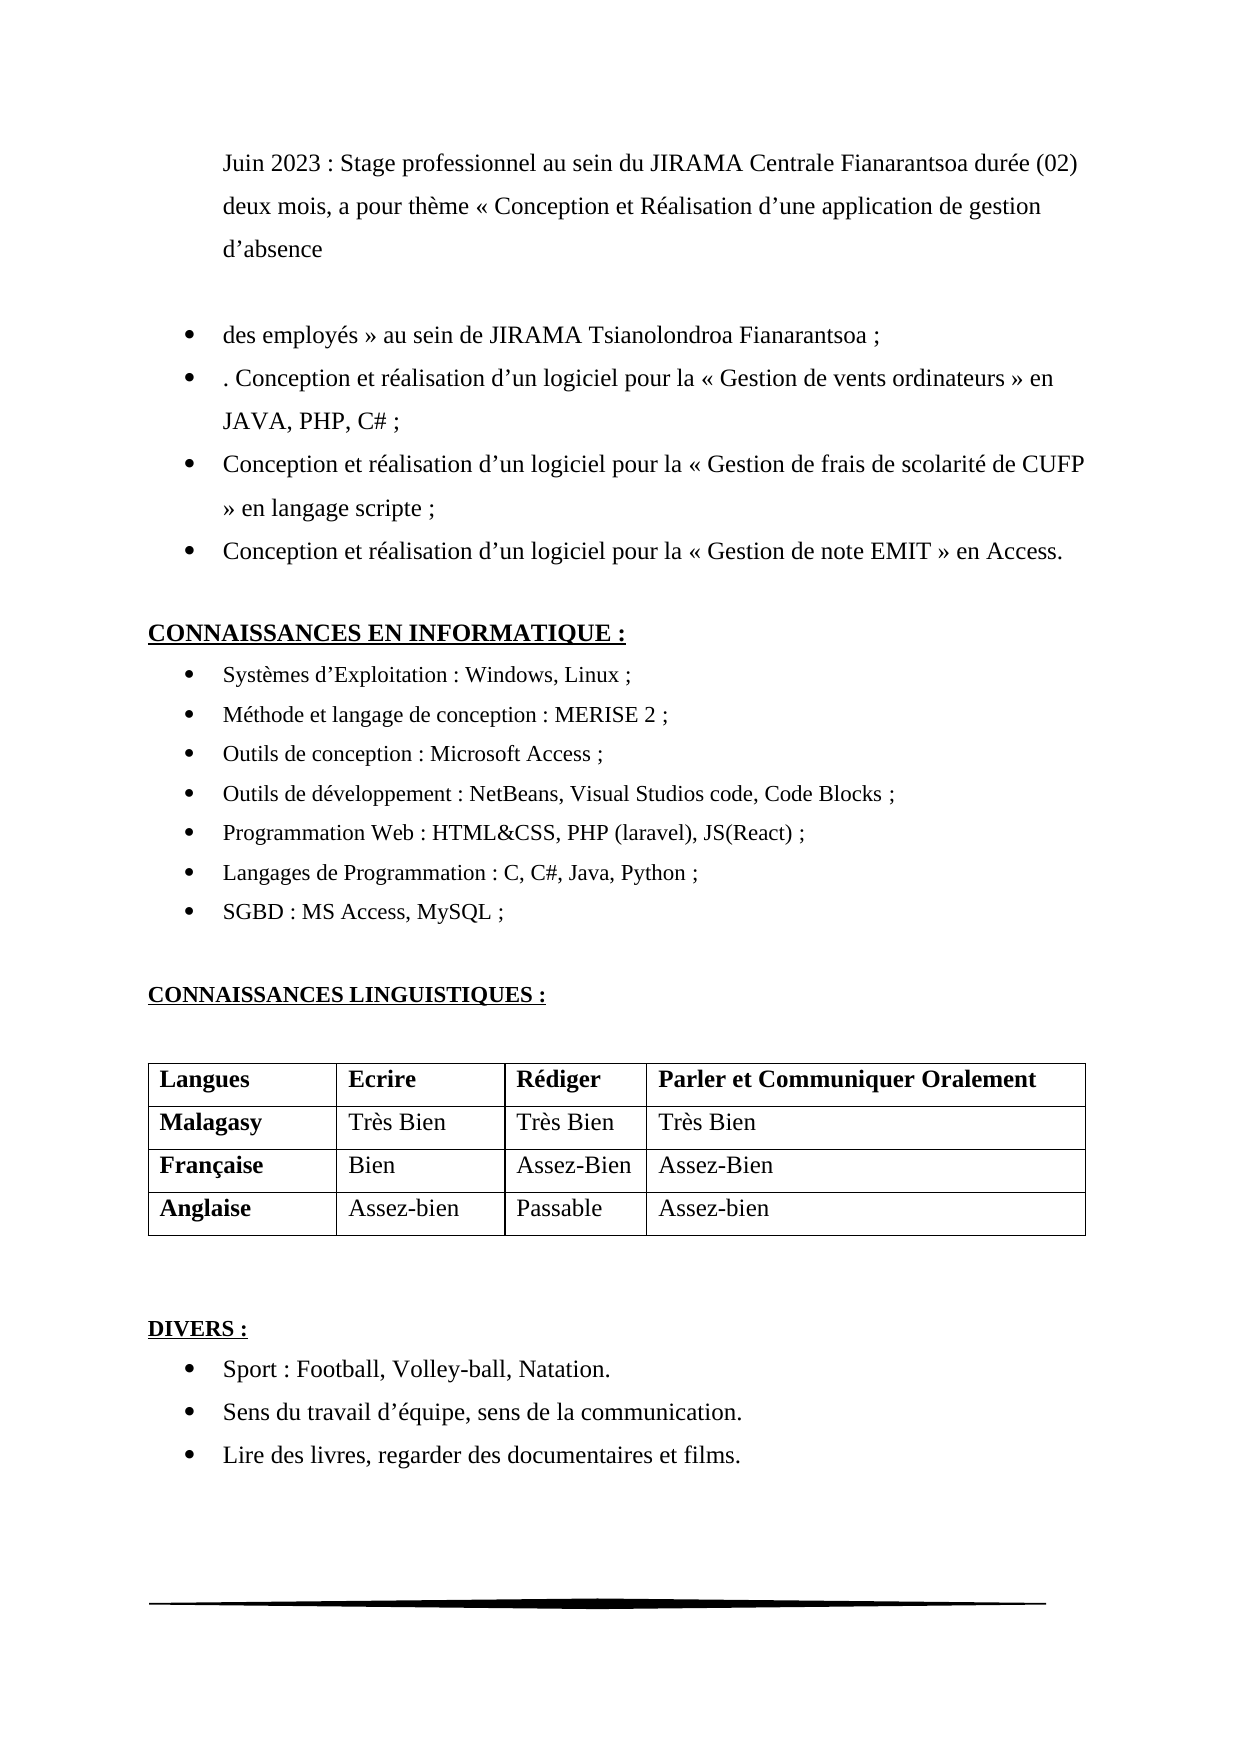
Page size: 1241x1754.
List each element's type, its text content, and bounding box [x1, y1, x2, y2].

list Langages de Programmation : C, C#, Java, Python ; [185, 859, 1093, 885]
table_cell Anglaise [149, 1193, 336, 1234]
table_cell Bien [337, 1150, 504, 1192]
text CONNAISSANCES EN INFORMATIQUE : [148, 618, 1093, 647]
table_cell Assez-Bien [506, 1150, 646, 1192]
table_header Rédiger [506, 1064, 646, 1106]
table_cell Malagasy [149, 1107, 336, 1149]
table_cell Très Bien [647, 1107, 1085, 1149]
list Sport : Football, Volley-ball, Natation. [185, 1354, 1093, 1383]
list Conception et réalisation d’un logiciel pour la « Gestion de frais de scolarité de CUFP » en langage scripte ; [185, 449, 1093, 521]
table_cell Très Bien [337, 1107, 504, 1149]
list des employés » au sein de JIRAMA Tsianolondroa Fianarantsoa ; [185, 320, 1093, 349]
list Outils de développement : NetBeans, Visual Studios code, Code Blocks ; [185, 780, 1093, 806]
list Programmation Web : HTML&CSS, PHP (laravel), JS(React) ; [185, 819, 1093, 846]
table_cell Française [149, 1150, 336, 1192]
list Méthode et langage de conception : MERISE 2 ; [185, 701, 1093, 727]
text CONNAISSANCES LINGUISTIQUES : [148, 981, 1093, 1049]
list Lire des livres, regarder des documentaires et films. [185, 1440, 1093, 1469]
table_cell Assez-bien [647, 1193, 1085, 1234]
list Outils de conception : Microsoft Access ; [185, 740, 1093, 767]
text DIVERS : [148, 1236, 1093, 1341]
list . Conception et réalisation d’un logiciel pour la « Gestion de vents ordinateurs » en JAVA, PHP, C# ; [185, 363, 1093, 435]
list Conception et réalisation d’un logiciel pour la « Gestion de note EMIT » en Access. [185, 536, 1093, 564]
table_header Parler et Communiquer Oralement [647, 1064, 1085, 1106]
table_header Ecrire [337, 1064, 504, 1106]
table_cell Assez-Bien [647, 1150, 1085, 1192]
table_header Langues [149, 1064, 336, 1106]
table_cell Passable [506, 1193, 646, 1234]
list SGBD : MS Access, MySQL ; [185, 898, 1093, 967]
list Systèmes d’Exploitation : Windows, Linux ; [185, 661, 1093, 688]
text Juin 2023 : Stage professionnel au sein du JIRAMA Centrale Fianarantsoa durée (02) deux mois, a pour thème « Conception et Réalisation d’une application de gestion d’absence [223, 148, 1093, 263]
table_cell Assez-bien [337, 1193, 504, 1234]
list Sens du travail d’équipe, sens de la communication. [185, 1397, 1093, 1426]
table_cell Très Bien [506, 1107, 646, 1149]
